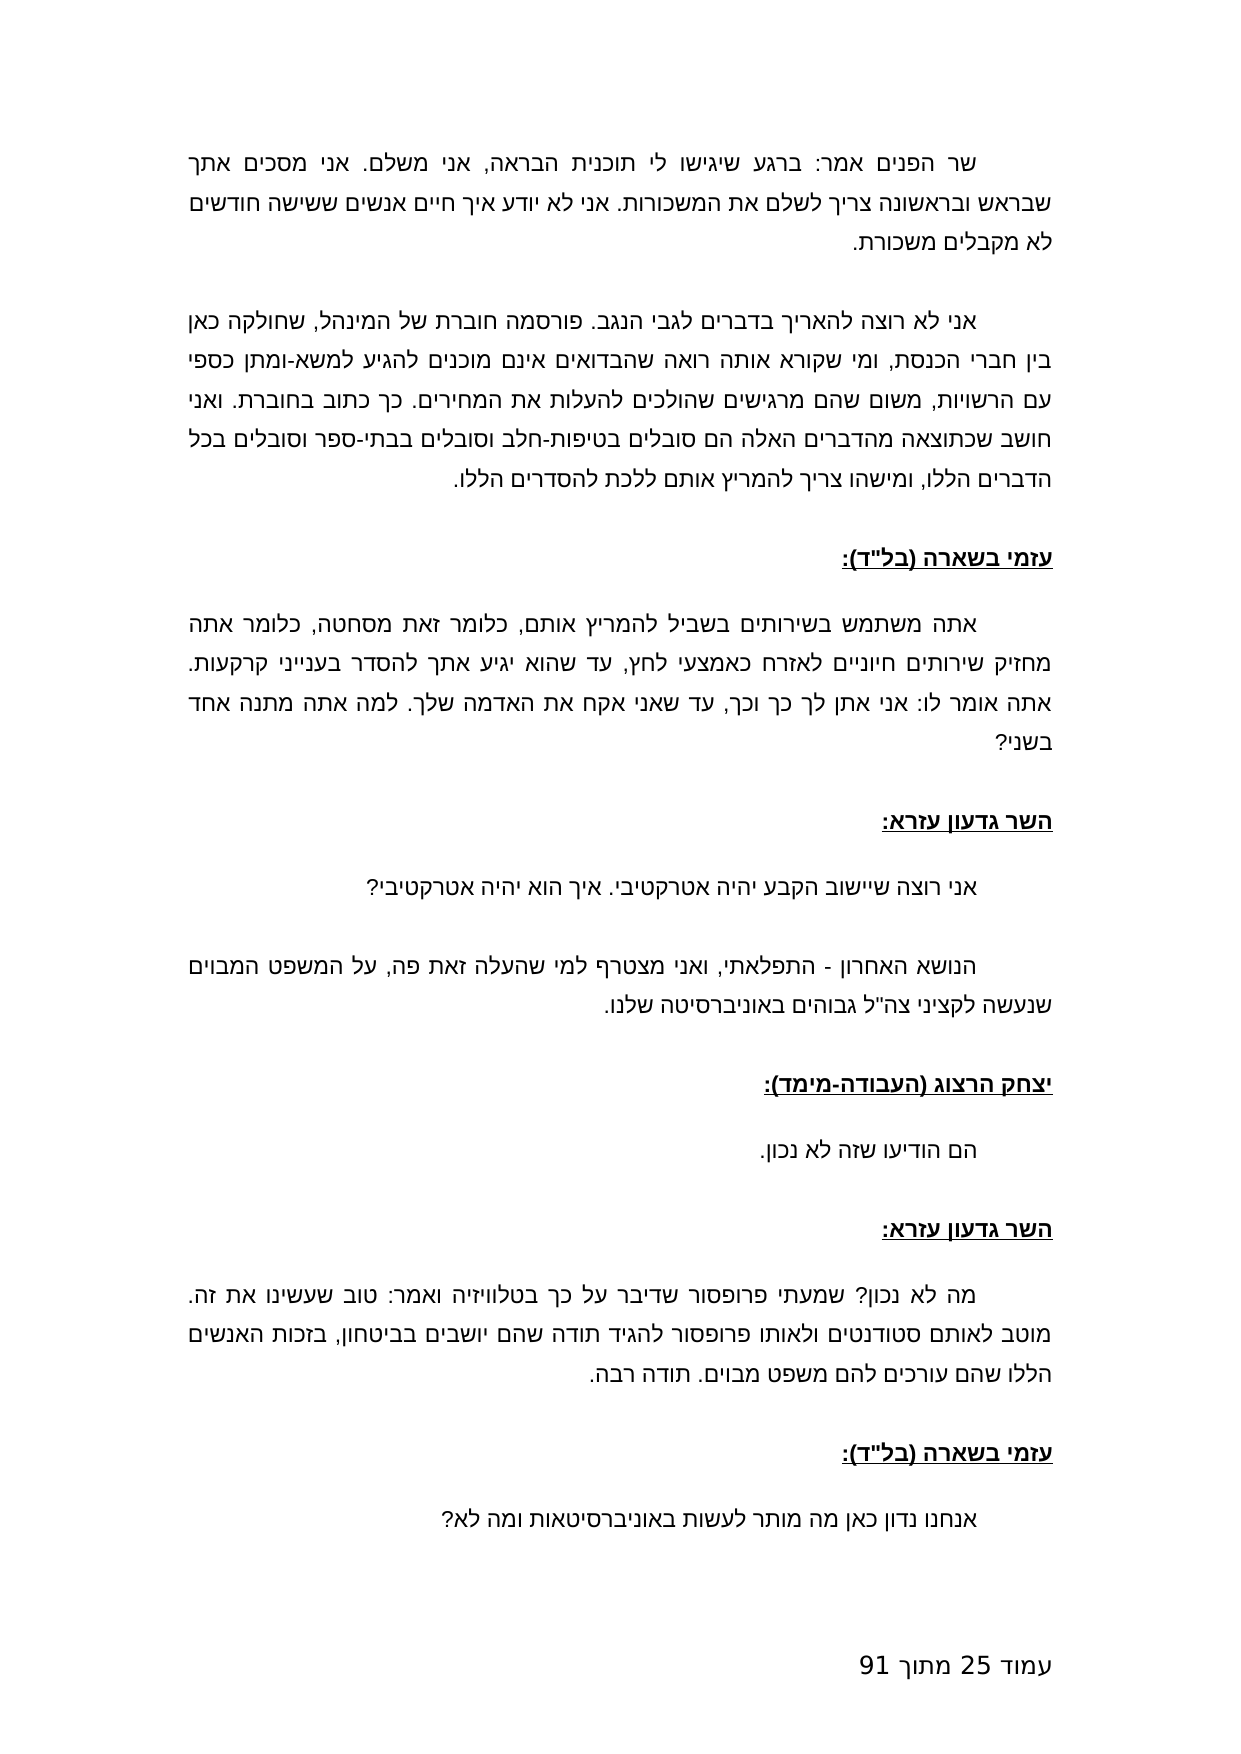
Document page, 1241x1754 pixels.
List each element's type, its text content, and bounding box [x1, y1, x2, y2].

text מה לא נכון? שמעתי פרופסור שדיבר על כך בטלוויזיה ואמר: טוב שעשינו את זה. מוטב לאותם סטודנטים ולאותו פרופסור להגיד תודה שהם יושבים בביטחון, בזכות האנשים הללו שהם עורכים להם משפט מבוים. תודה רבה. [187, 1282, 1053, 1387]
text השר גדעון עזרא: [187, 1216, 1053, 1242]
text אני רוצה שיישוב הקבע יהיה אטרקטיבי. איך הוא יהיה אטרקטיבי? [187, 874, 1053, 900]
text הם הודיעו שזה לא נכון. [187, 1137, 1053, 1163]
text אנחנו נדון כאן מה מותר לעשות באוניברסיטאות ומה לא? [187, 1506, 1053, 1532]
text יצחק הרצוג (העבודה-מימד): [187, 1071, 1053, 1098]
text עזמי בשארה (בל"ד): [187, 545, 1053, 571]
text שר הפנים אמר: ברגע שיגישו לי תוכנית הבראה, אני משלם. אני מסכים אתך שבראש ובראשונה צריך לשלם את המשכורות. אני לא יודע איך חיים אנשים ששישה חודשים לא מקבלים משכורת. [187, 150, 1053, 255]
text אני לא רוצה להאריך בדברים לגבי הנגב. פורסמה חוברת של המינהל, שחולקה כאן בין חברי הכנסת, ומי שקורא אותה רואה שהבדואים אינם מוכנים להגיע למשא-ומתן כספי עם הרשויות, משום שהם מרגישים שהולכים להעלות את המחירים. כך כתוב בחוברת. ואני חושב שכתוצאה מהדברים האלה הם סובלים בטיפות-חלב וסובלים בבתי-ספר וסובלים בכל הדברים הללו, ומישהו צריך להמריץ אותם ללכת להסדרים הללו. [187, 308, 1053, 492]
text השר גדעון עזרא: [187, 808, 1053, 834]
text אתה משתמש בשירותים בשביל להמריץ אותם, כלומר זאת מסחטה, כלומר אתה מחזיק שירותים חיוניים לאזרח כאמצעי לחץ, עד שהוא יגיע אתך להסדר בענייני קרקעות. אתה אומר לו: אני אתן לך כך וכך, עד שאני אקח את האדמה שלך. למה אתה מתנה אחד בשני? [187, 611, 1053, 755]
text הנושא האחרון - התפלאתי, ואני מצטרף למי שהעלה זאת פה, על המשפט המבוים שנעשה לקציני צה"ל גבוהים באוניברסיטה שלנו. [187, 953, 1053, 1019]
text עזמי בשארה (בל"ד): [187, 1440, 1053, 1466]
